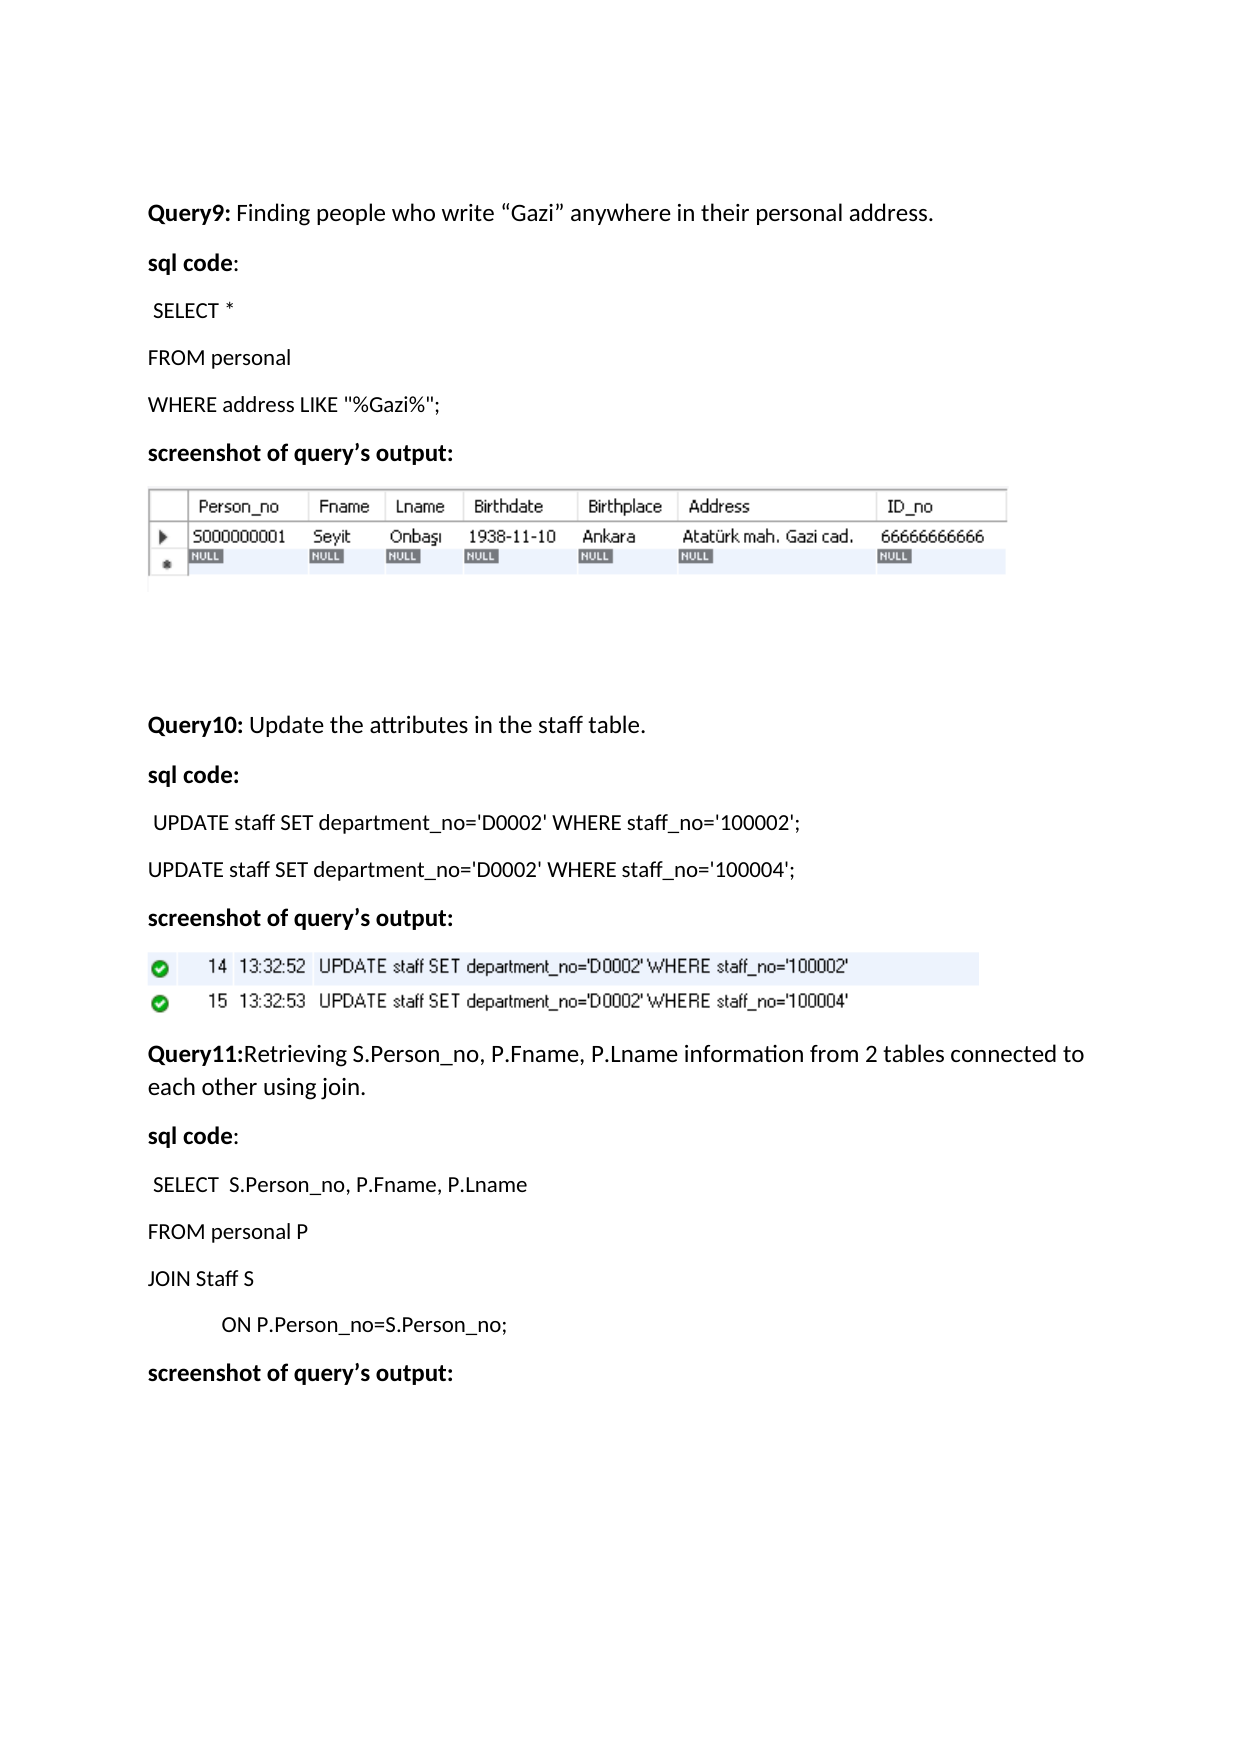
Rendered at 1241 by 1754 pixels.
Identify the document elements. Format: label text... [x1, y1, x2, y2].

text sql code: [148, 1120, 1093, 1151]
text sql code: [148, 247, 1093, 277]
text screenshot of query’s output: [148, 437, 1093, 467]
picture [147, 951, 979, 1019]
text UPDATE staff SET department_no='D0002' WHERE staff_no='100002'; [148, 808, 1093, 836]
text SELECT S.Person_no, P.Fname, P.Lname [148, 1170, 1093, 1198]
text Query11:Retrieving S.Person_no, P.Fname, P.Lname information from 2 tables connected to each other using join. [148, 1038, 1093, 1101]
text Query10: Update the attributes in the staff table. [148, 709, 1093, 740]
text Query9: Finding people who write “Gazi” anywhere in their personal address. [148, 197, 1093, 228]
text ON P.Person_no=S.Person_no; [148, 1311, 1093, 1338]
text JOIN Staff S [148, 1264, 1093, 1292]
text SELECT * [148, 296, 1093, 324]
text FROM personal [148, 343, 1093, 371]
text screenshot of query’s output: [148, 902, 1093, 933]
text WHERE address LIKE "%Gazi%"; [148, 390, 1093, 418]
picture [147, 486, 1009, 592]
text FROM personal P [148, 1217, 1093, 1245]
text screenshot of query’s output: [148, 1357, 1093, 1388]
text UPDATE staff SET department_no='D0002' WHERE staff_no='100004'; [148, 855, 1093, 883]
text sql code: [148, 759, 1093, 789]
